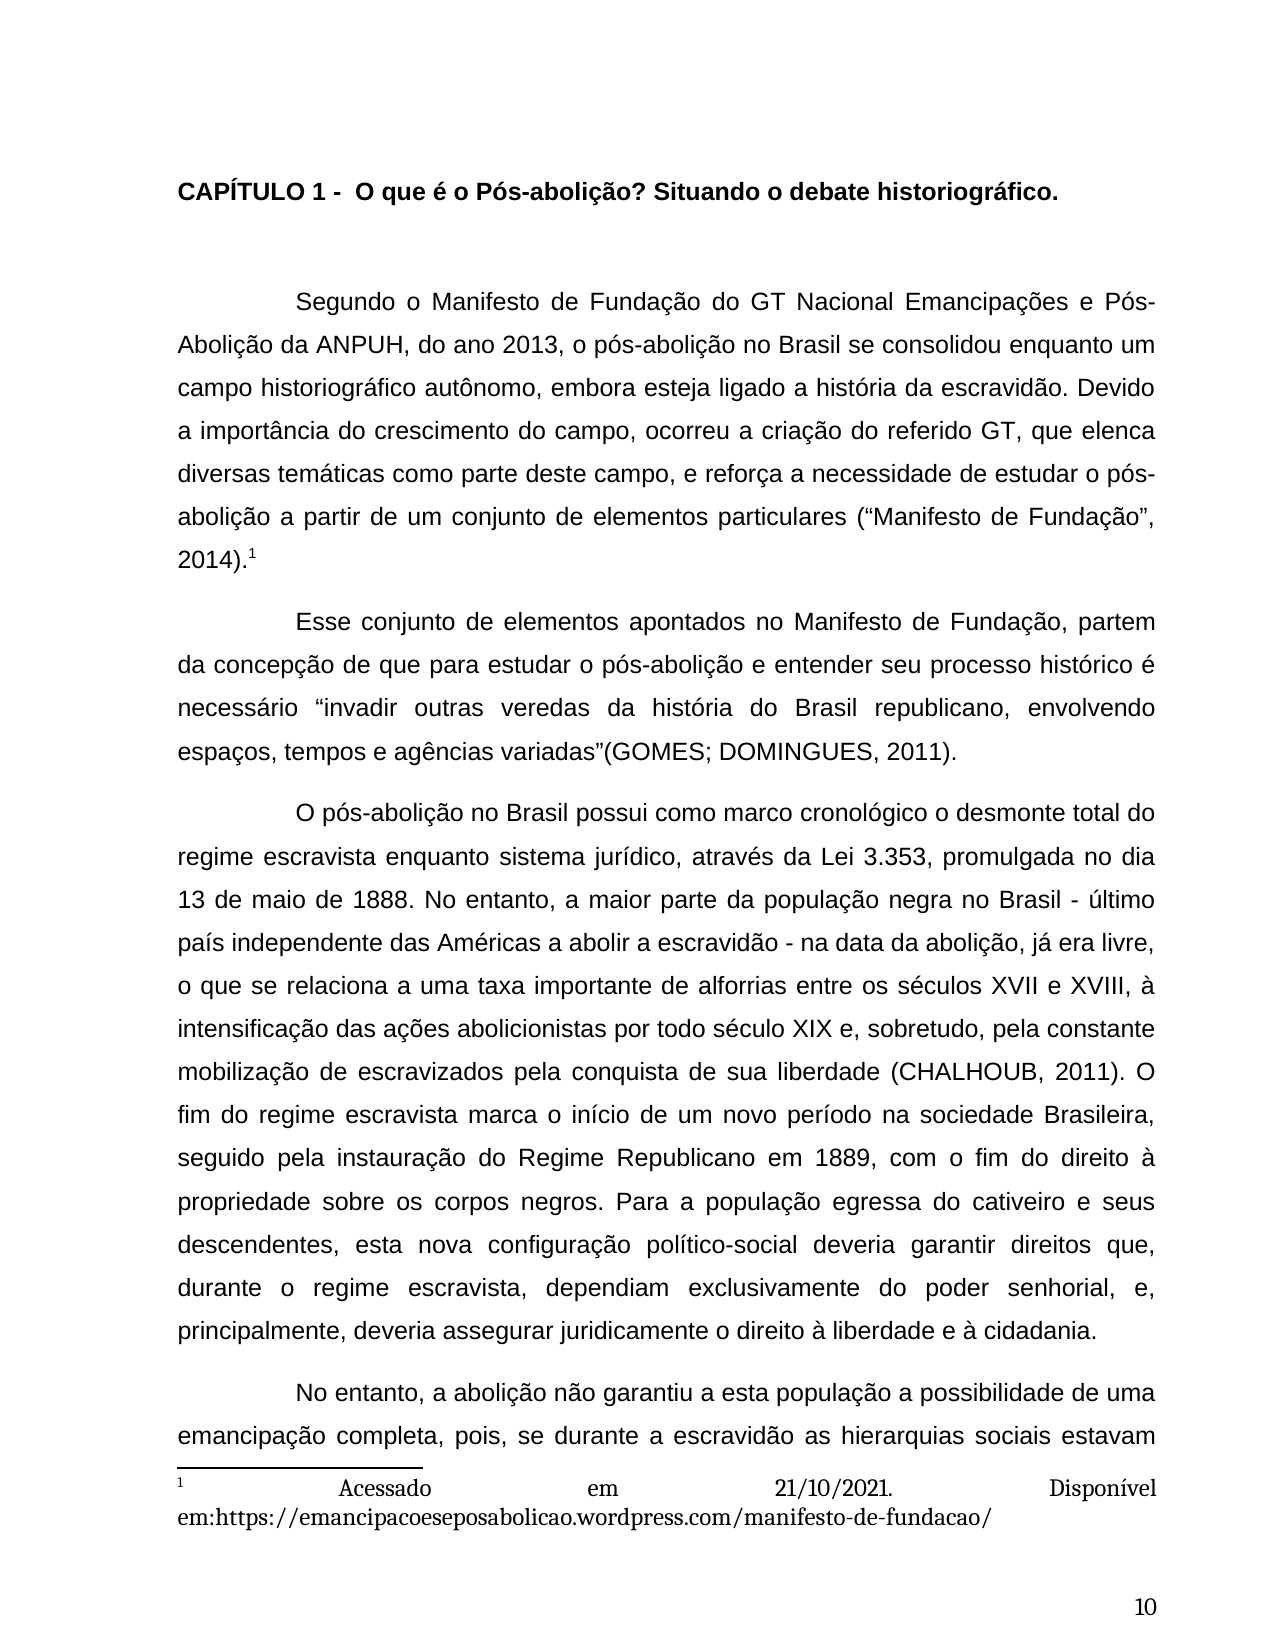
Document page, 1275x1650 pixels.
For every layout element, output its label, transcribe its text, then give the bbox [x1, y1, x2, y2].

subtitle CAPÍTULO 1 - O que é o Pós-abolição? Situando o debate historiográfico. [177, 177, 1157, 206]
text Esse conjunto de elementos apontados no Manifesto de Fundação, partem da concepção de que para estudar o pós-abolição e entender seu processo histórico é necessário “invadir outras veredas da história do Brasil republicano, envolvendo espaços, tempos e agências variadas”(GOMES; DOMINGUES, 2011). [177, 607, 1157, 765]
text Segundo o Manifesto de Fundação do GT Nacional Emancipações e Pós-Abolição da ANPUH, do ano 2013, o pós-abolição no Brasil se consolidou enquanto um campo historiográfico autônomo, embora esteja ligado a história da escravidão. Devido a importância do crescimento do campo, ocorreu a criação do referido GT, que elenca diversas temáticas como parte deste campo, e reforça a necessidade de estudar o pós-abolição a partir de um conjunto de elementos particulares (“Manifesto de Fundação”, 2014). [177, 287, 1157, 574]
text O pós-abolição no Brasil possui como marco cronológico o desmonte total do regime escravista enquanto sistema jurídico, através da Lei 3.353, promulgada no dia 13 de maio de 1888. No entanto, a maior parte da população negra no Brasil - último país independente das Américas a abolir a escravidão - na data da abolição, já era livre, o que se relaciona a uma taxa importante de alforrias entre os séculos XVII e XVIII, à intensificação das ações abolicionistas por todo século XIX e, sobretudo, pela constante mobilização de escravizados pela conquista de sua liberdade (CHALHOUB, 2011). O fim do regime escravista marca o início de um novo período na sociedade Brasileira, seguido pela instauração do Regime Republicano em 1889, com o fim do direito à propriedade sobre os corpos negros. Para a população egressa do cativeiro e seus descendentes, esta nova configuração político-social deveria garantir direitos que, durante o regime escravista, dependiam exclusivamente do poder senhorial, e, principalmente, deveria assegurar juridicamente o direito à liberdade e à cidadania. [177, 798, 1157, 1345]
